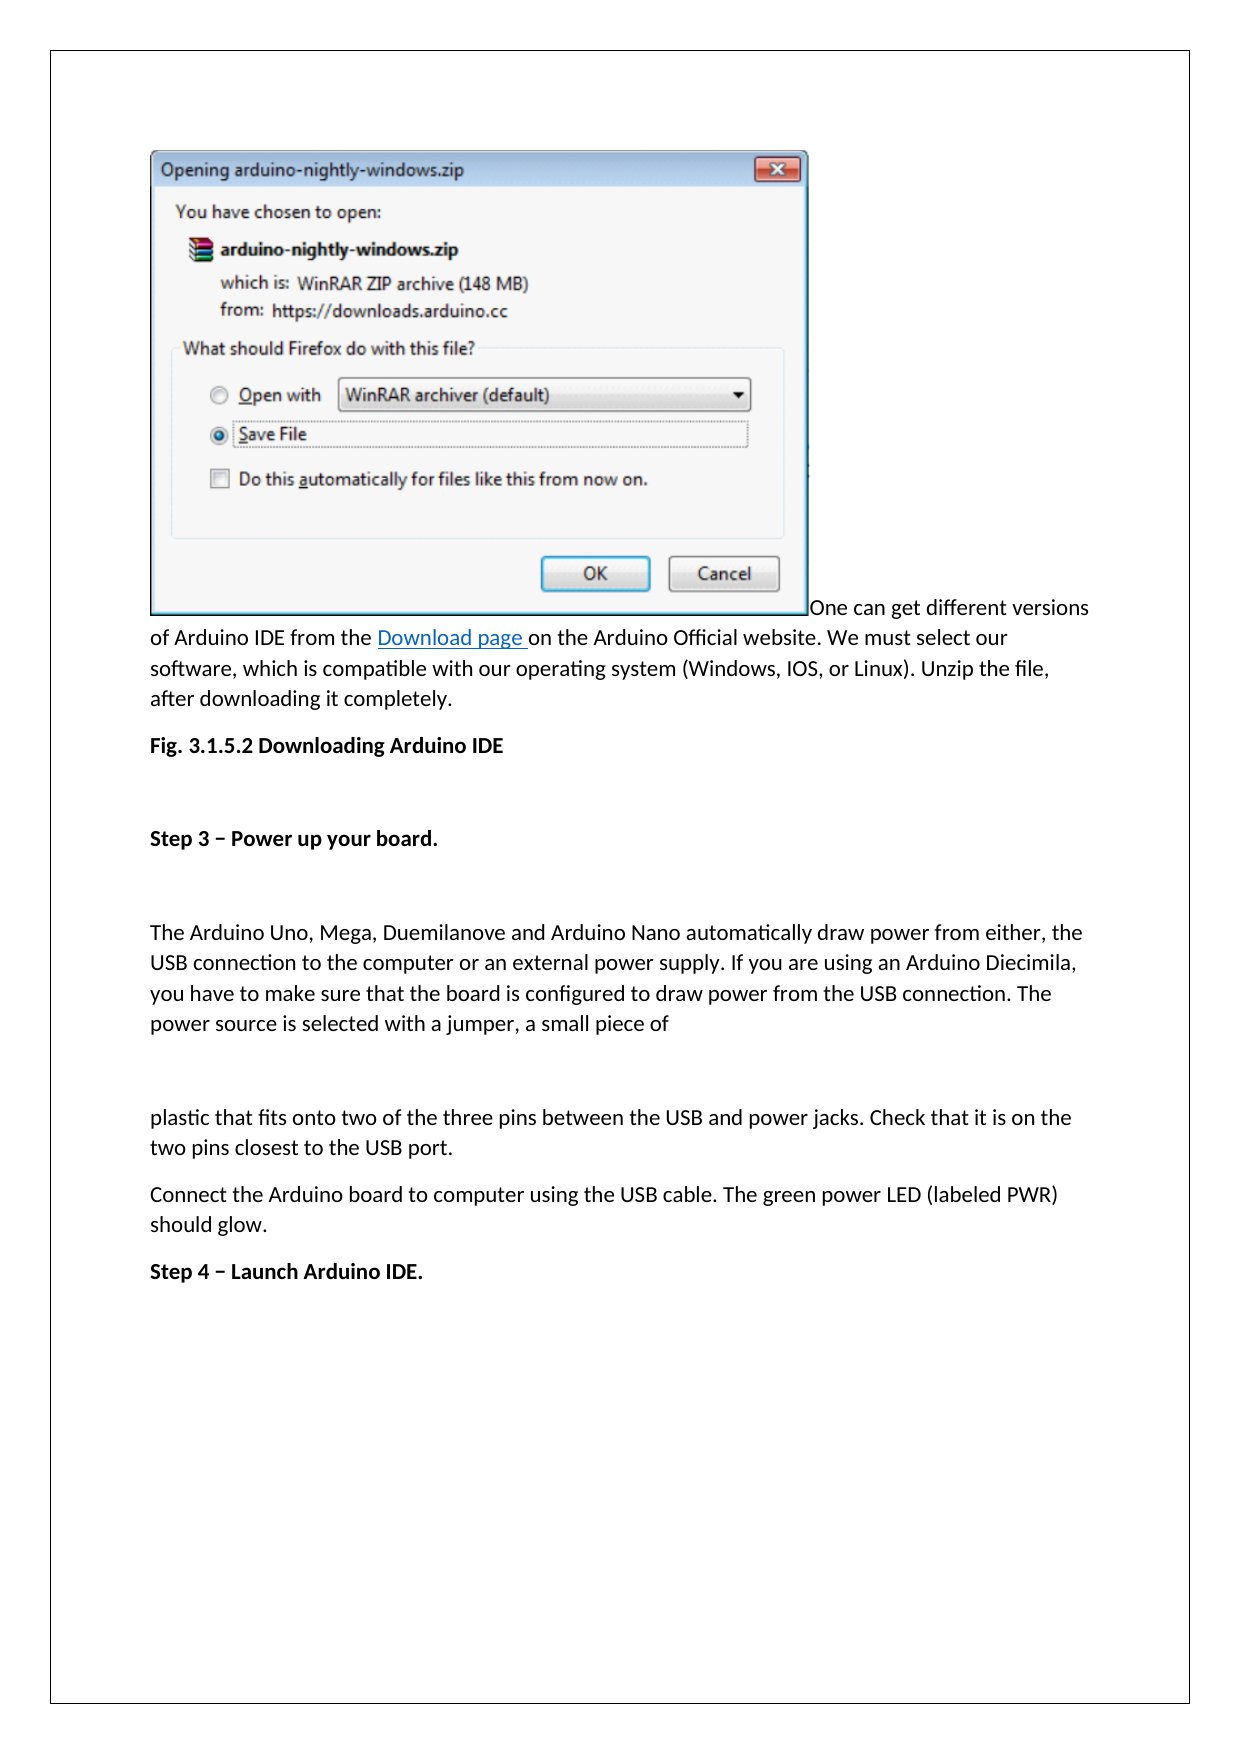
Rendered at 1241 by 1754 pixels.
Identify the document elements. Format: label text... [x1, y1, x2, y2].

picture [150, 150, 810, 616]
text Step 4 − Launch Arduino IDE. [150, 1257, 1090, 1285]
text Connect the Arduino board to computer using the USB cable. The green power LED (labeled PWR) should glow. [150, 1180, 1090, 1238]
text plastic that fits onto two of the three pins between the USB and power jacks. Check that it is on the two pins closest to the USB port. [150, 1103, 1090, 1161]
text Fig. 3.1.5.2 Downloading Arduino IDE [150, 731, 1090, 759]
text The Arduino Uno, Mega, Duemilanove and Arduino Nano automatically draw power from either, the USB connection to the computer or an external power supply. If you are using an Arduino Diecimila, you have to make sure that the board is configured to draw power from the USB connection. The power source is selected with a jumper, a small piece of [150, 918, 1090, 1037]
text Step 3 − Power up your board. [150, 824, 1090, 853]
